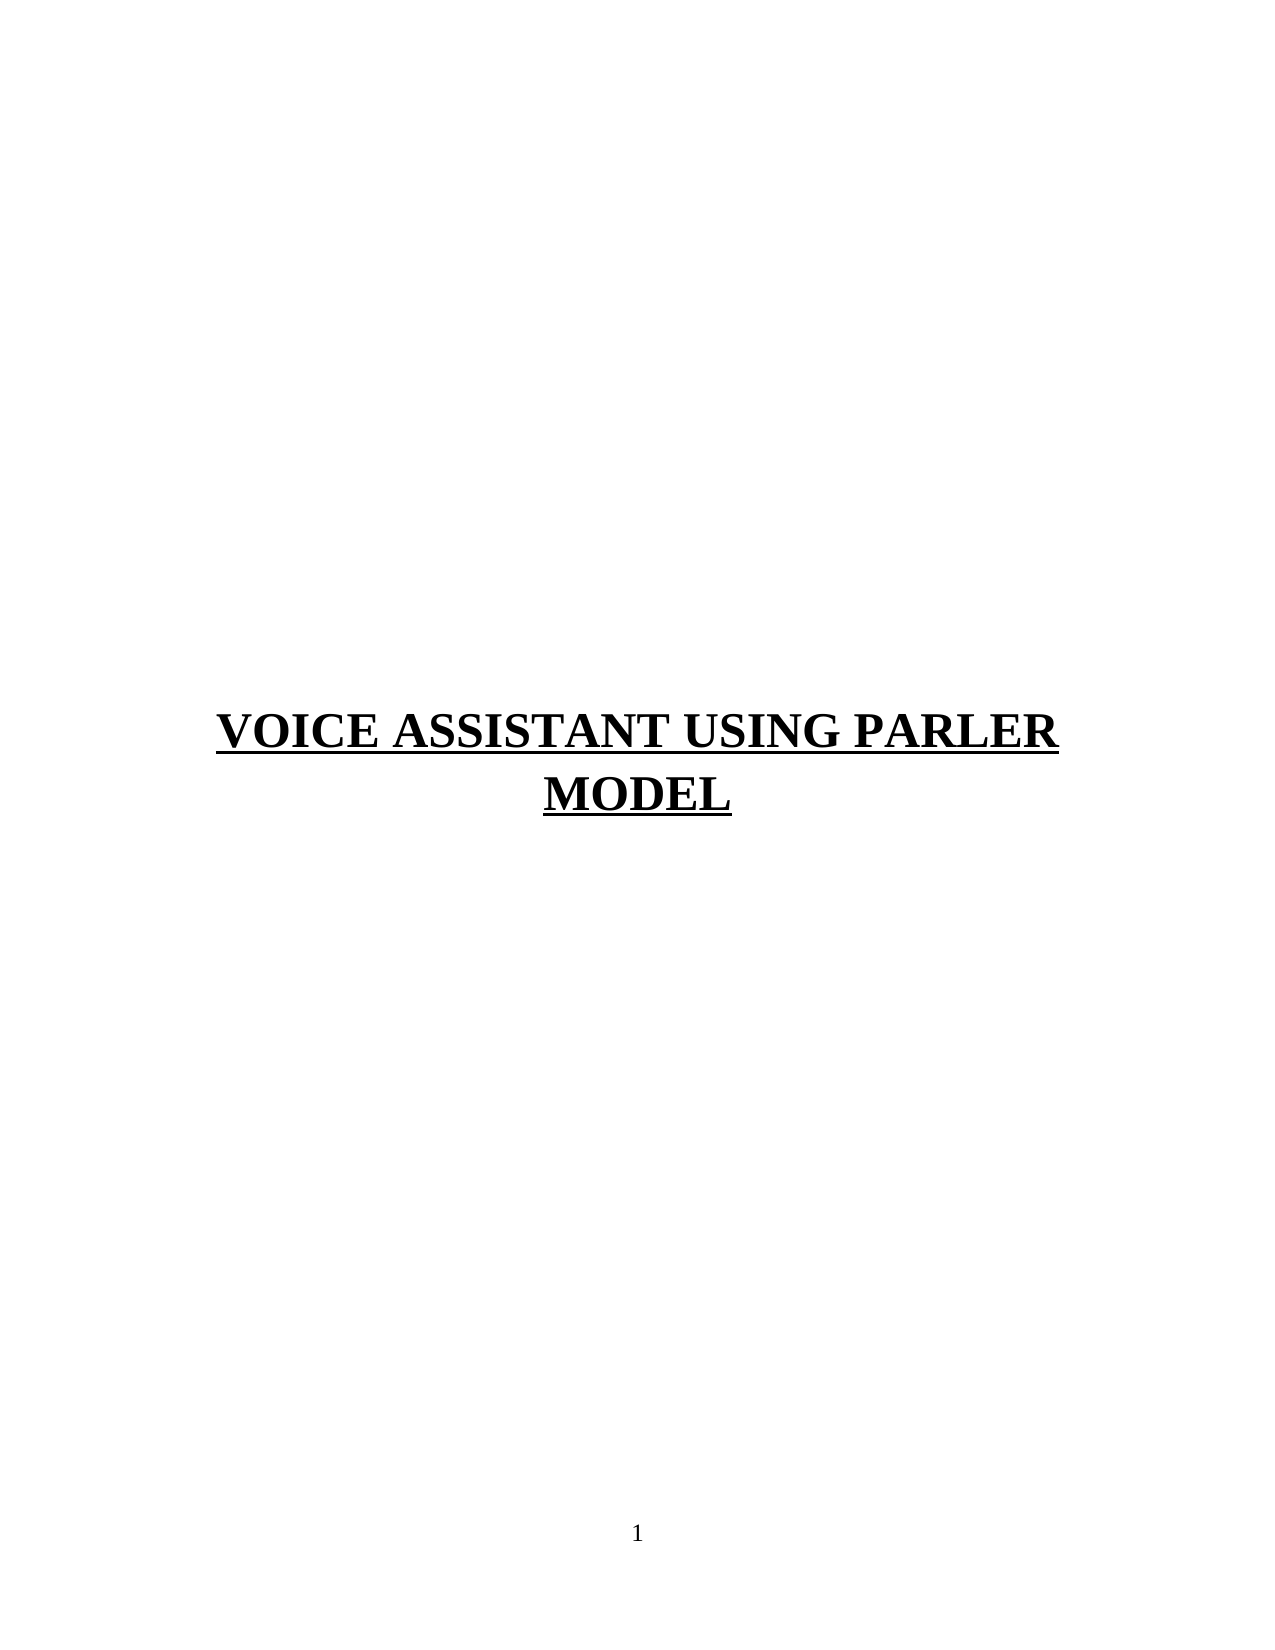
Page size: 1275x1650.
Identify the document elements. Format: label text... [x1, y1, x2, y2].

text VOICE ASSISTANT USING PARLER MODEL [150, 701, 1125, 821]
